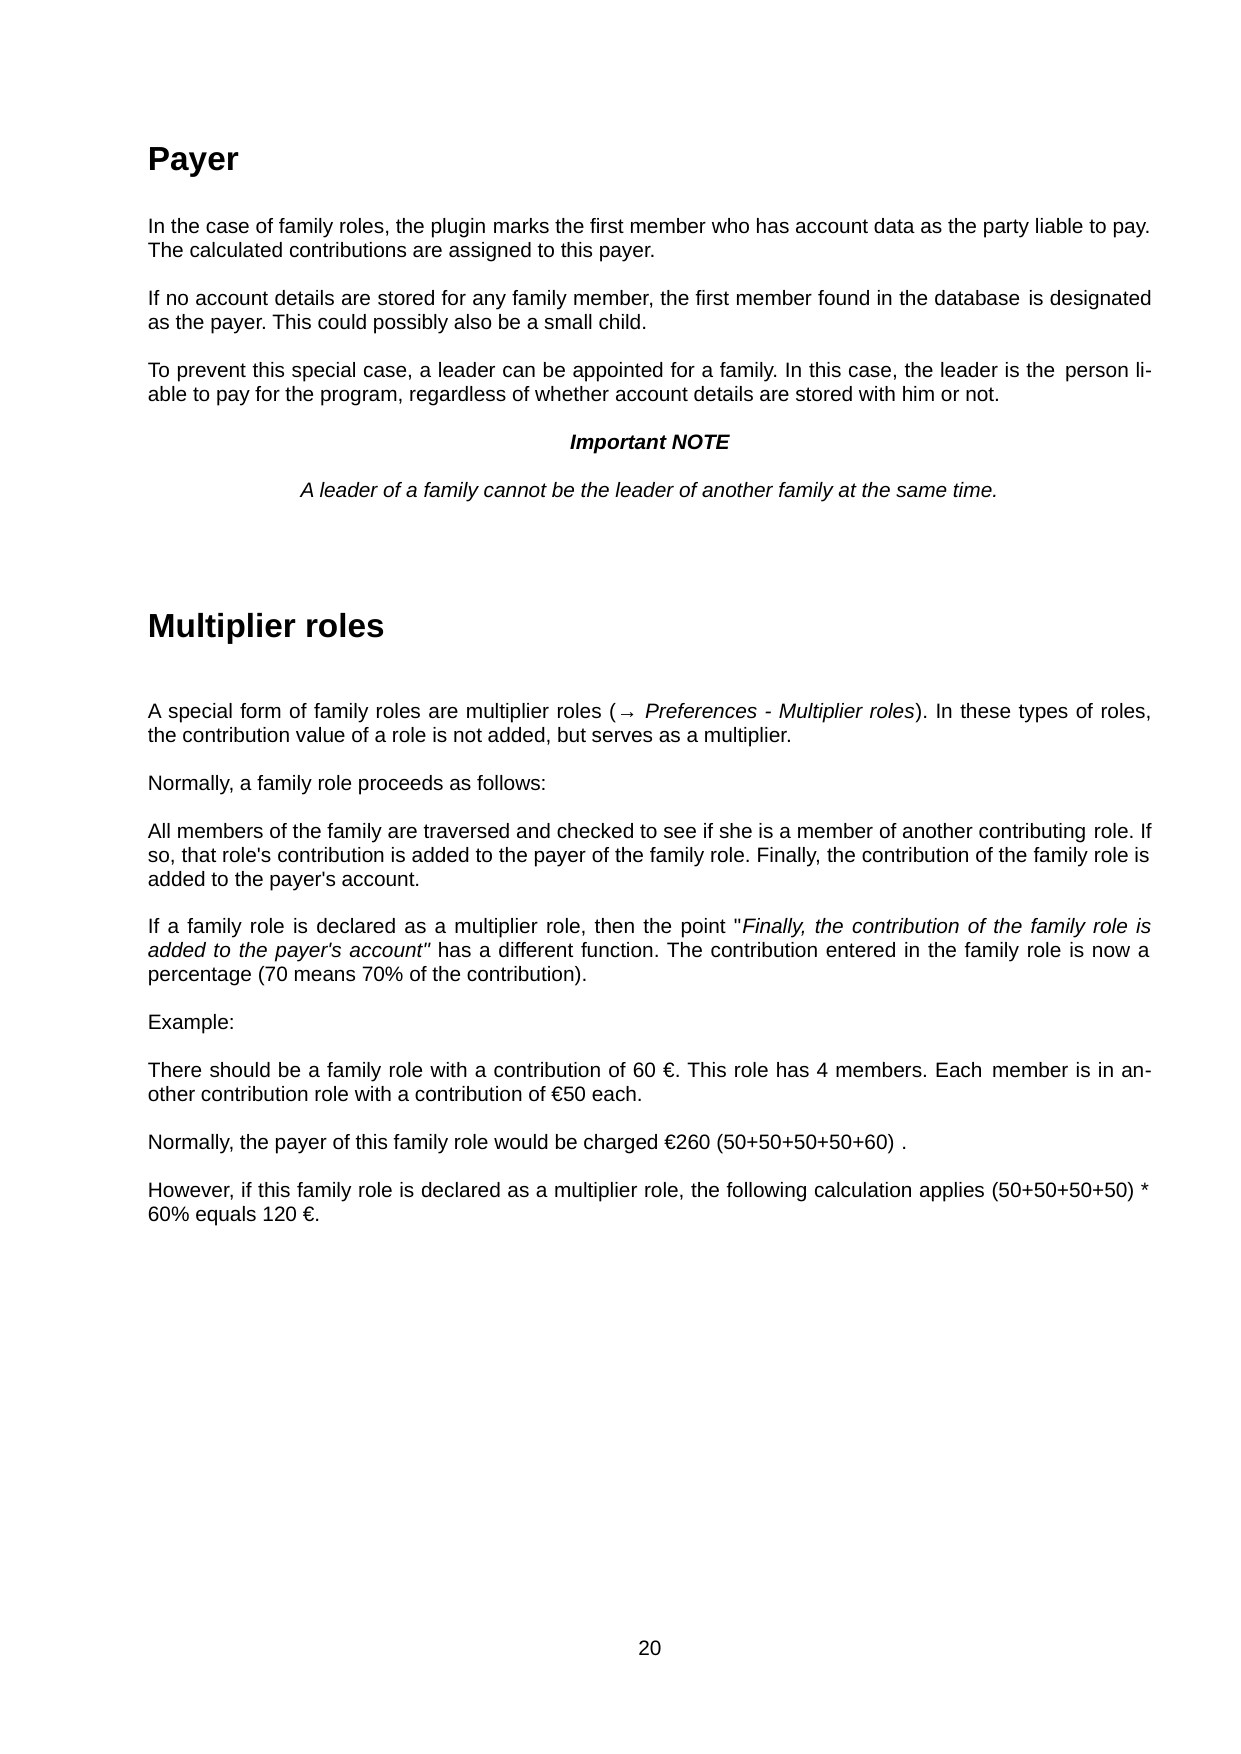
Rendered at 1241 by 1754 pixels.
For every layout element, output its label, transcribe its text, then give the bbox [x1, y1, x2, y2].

subtitle Multiplier roles [148, 606, 1152, 644]
text A leader of a family cannot be the leader of another family at the same time. [148, 478, 1152, 502]
text In the case of family roles, the plugin marks the first member who has account data as the party liable to pay. The calculated contributions are assigned to this payer. [148, 214, 1152, 262]
subtitle Payer [148, 139, 1152, 178]
text A special form of family roles are multiplier roles (→ Preferences - Multiplier roles). In these types of roles, the contribution value of a role is not added, but serves as a multiplier. [148, 699, 1152, 747]
text However, if this family role is declared as a multiplier role, the following calculation applies (50+50+50+50) * 60% equals 120 €. [148, 1178, 1152, 1226]
text Normally, the payer of this family role would be charged €260 (50+50+50+50+60) . [148, 1130, 1152, 1154]
text Example: There should be a family role with a contribution of 60 €. This role has 4 members. Each member is in another contribution role with a contribution of €50 each. [148, 986, 1152, 1106]
text All members of the family are traversed and checked to see if she is a member of another contributing role. If so, that role's contribution is added to the payer of the family role. Finally, the contribution of the family role is added to the payer's account. [148, 818, 1152, 890]
text Important NOTE [148, 430, 1152, 454]
text If a family role is declared as a multiplier role, then the point "Finally, the contribution of the family role is added to the payer's account" has a different function. The contribution entered in the family role is now a percentage (70 means 70% of the contribution). [148, 890, 1152, 986]
text To prevent this special case, a leader can be appointed for a family. In this case, the leader is the person liable to pay for the program, regardless of whether account details are stored with him or not. [148, 358, 1152, 406]
text Normally, a family role proceeds as follows: [148, 771, 1152, 794]
text If no account details are stored for any family member, the first member found in the database is designated as the payer. This could possibly also be a small child. [148, 286, 1152, 334]
